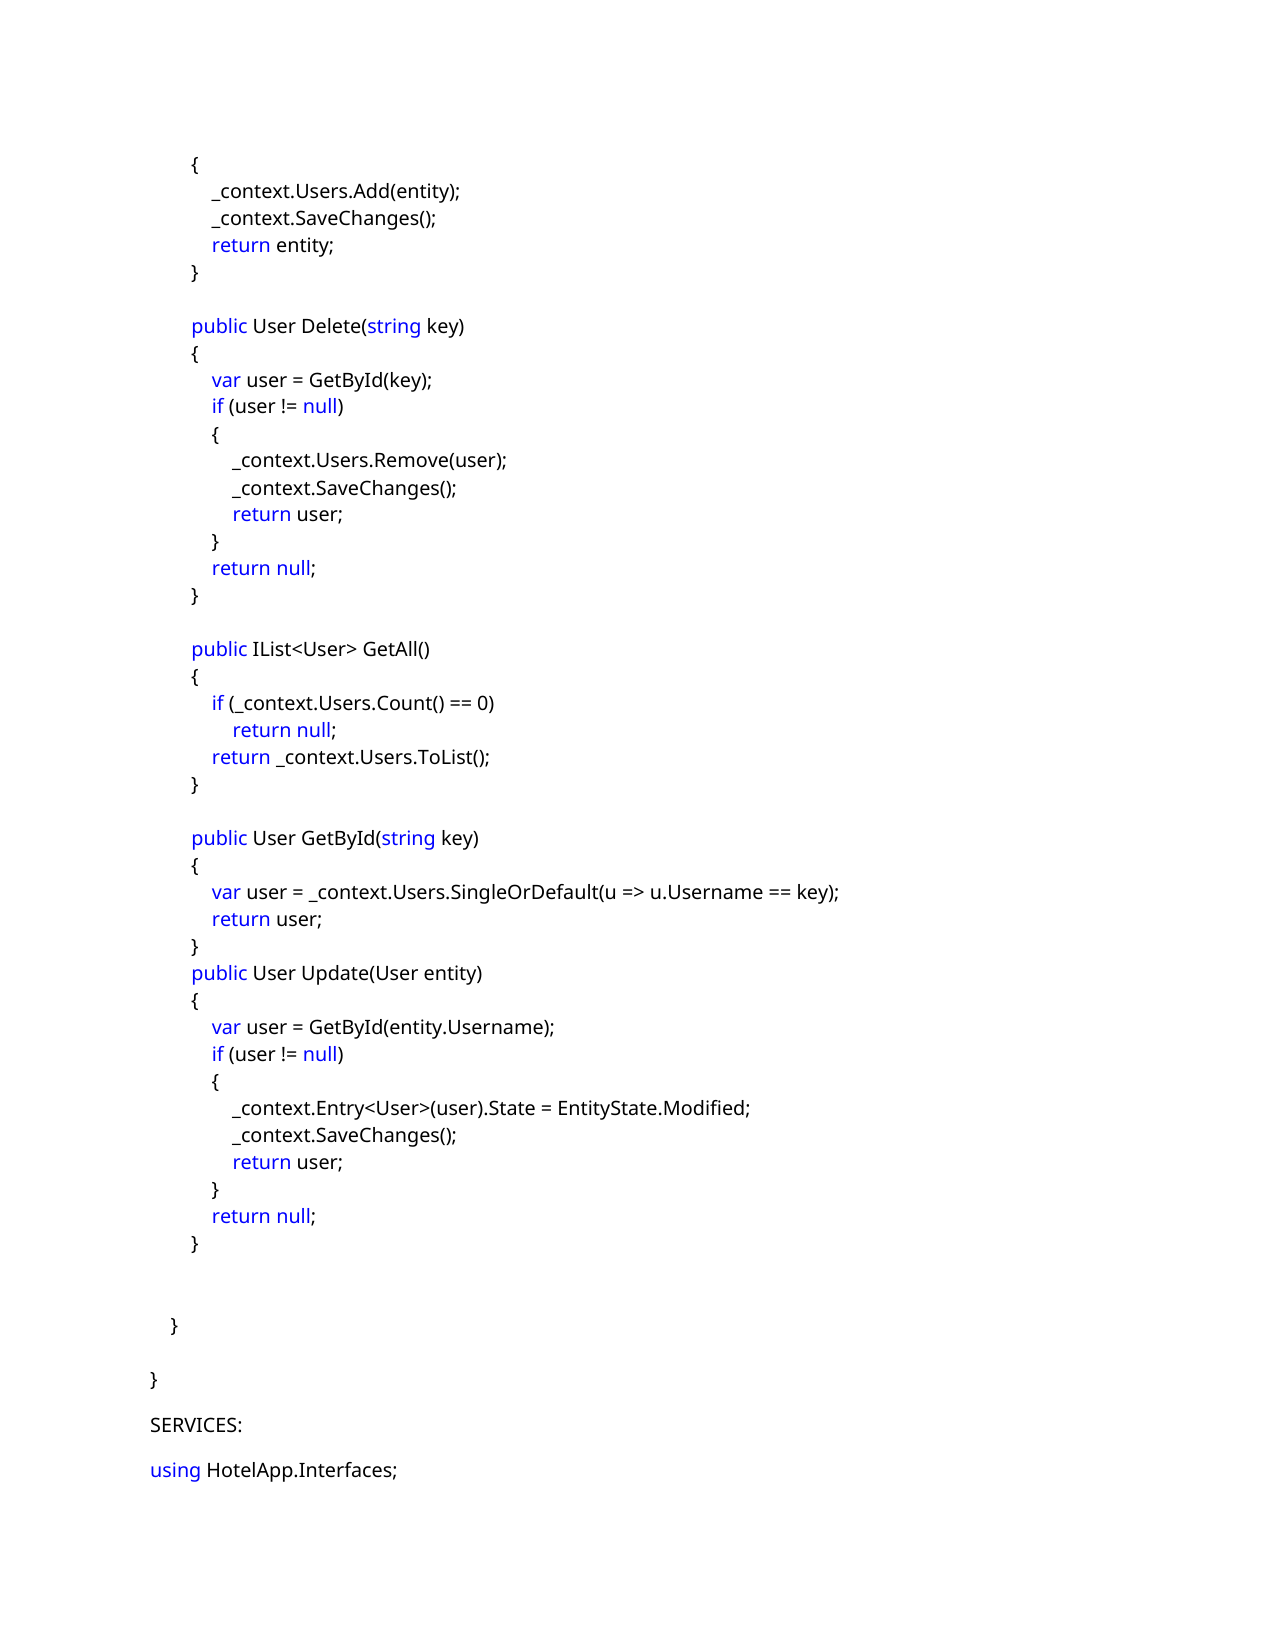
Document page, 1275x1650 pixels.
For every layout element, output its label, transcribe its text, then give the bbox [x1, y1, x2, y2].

text if (user != null) [150, 1040, 1125, 1067]
text if (_context.Users.Count() == 0) [150, 689, 1125, 717]
text _context.SaveChanges(); [150, 474, 1125, 501]
text using HotelApp.Interfaces; [150, 1457, 1125, 1483]
text var user = _context.Users.SingleOrDefault(u => u.Username == key); [150, 878, 1125, 905]
text public IList<User> GetAll() [150, 636, 1125, 663]
text return _context.Users.ToList(); [150, 743, 1125, 771]
text { [150, 1067, 1125, 1094]
text return entity; [150, 231, 1125, 258]
text return user; [150, 905, 1125, 932]
text var user = GetById(key); [150, 366, 1125, 393]
text _context.Users.Remove(user); [150, 447, 1125, 474]
text _context.Users.Add(entity); [150, 177, 1125, 204]
text return user; [150, 501, 1125, 528]
text return null; [150, 717, 1125, 743]
text public User Delete(string key) [150, 312, 1125, 339]
text if (user != null) [150, 393, 1125, 420]
text return null; [150, 1202, 1125, 1229]
text var user = GetById(entity.Username); [150, 1013, 1125, 1040]
text } [150, 1229, 1125, 1256]
text { [150, 150, 1125, 177]
text _context.SaveChanges(); [150, 204, 1125, 231]
text return null; [150, 555, 1125, 582]
text } [150, 1365, 1125, 1392]
text } [150, 258, 1125, 285]
text _context.SaveChanges(); [150, 1121, 1125, 1148]
text { [150, 851, 1125, 878]
text { [150, 663, 1125, 689]
text } [150, 1311, 1125, 1338]
text } [150, 932, 1125, 959]
text public User Update(User entity) [150, 959, 1125, 986]
text return user; [150, 1148, 1125, 1175]
text public User GetById(string key) [150, 824, 1125, 851]
text } [150, 1175, 1125, 1202]
text } [150, 582, 1125, 609]
text } [150, 771, 1125, 797]
text _context.Entry<User>(user).State = EntityState.Modified; [150, 1094, 1125, 1121]
text { [150, 986, 1125, 1013]
text { [150, 420, 1125, 447]
text { [150, 339, 1125, 366]
text } [150, 528, 1125, 555]
text SERVICES: [150, 1411, 1125, 1438]
